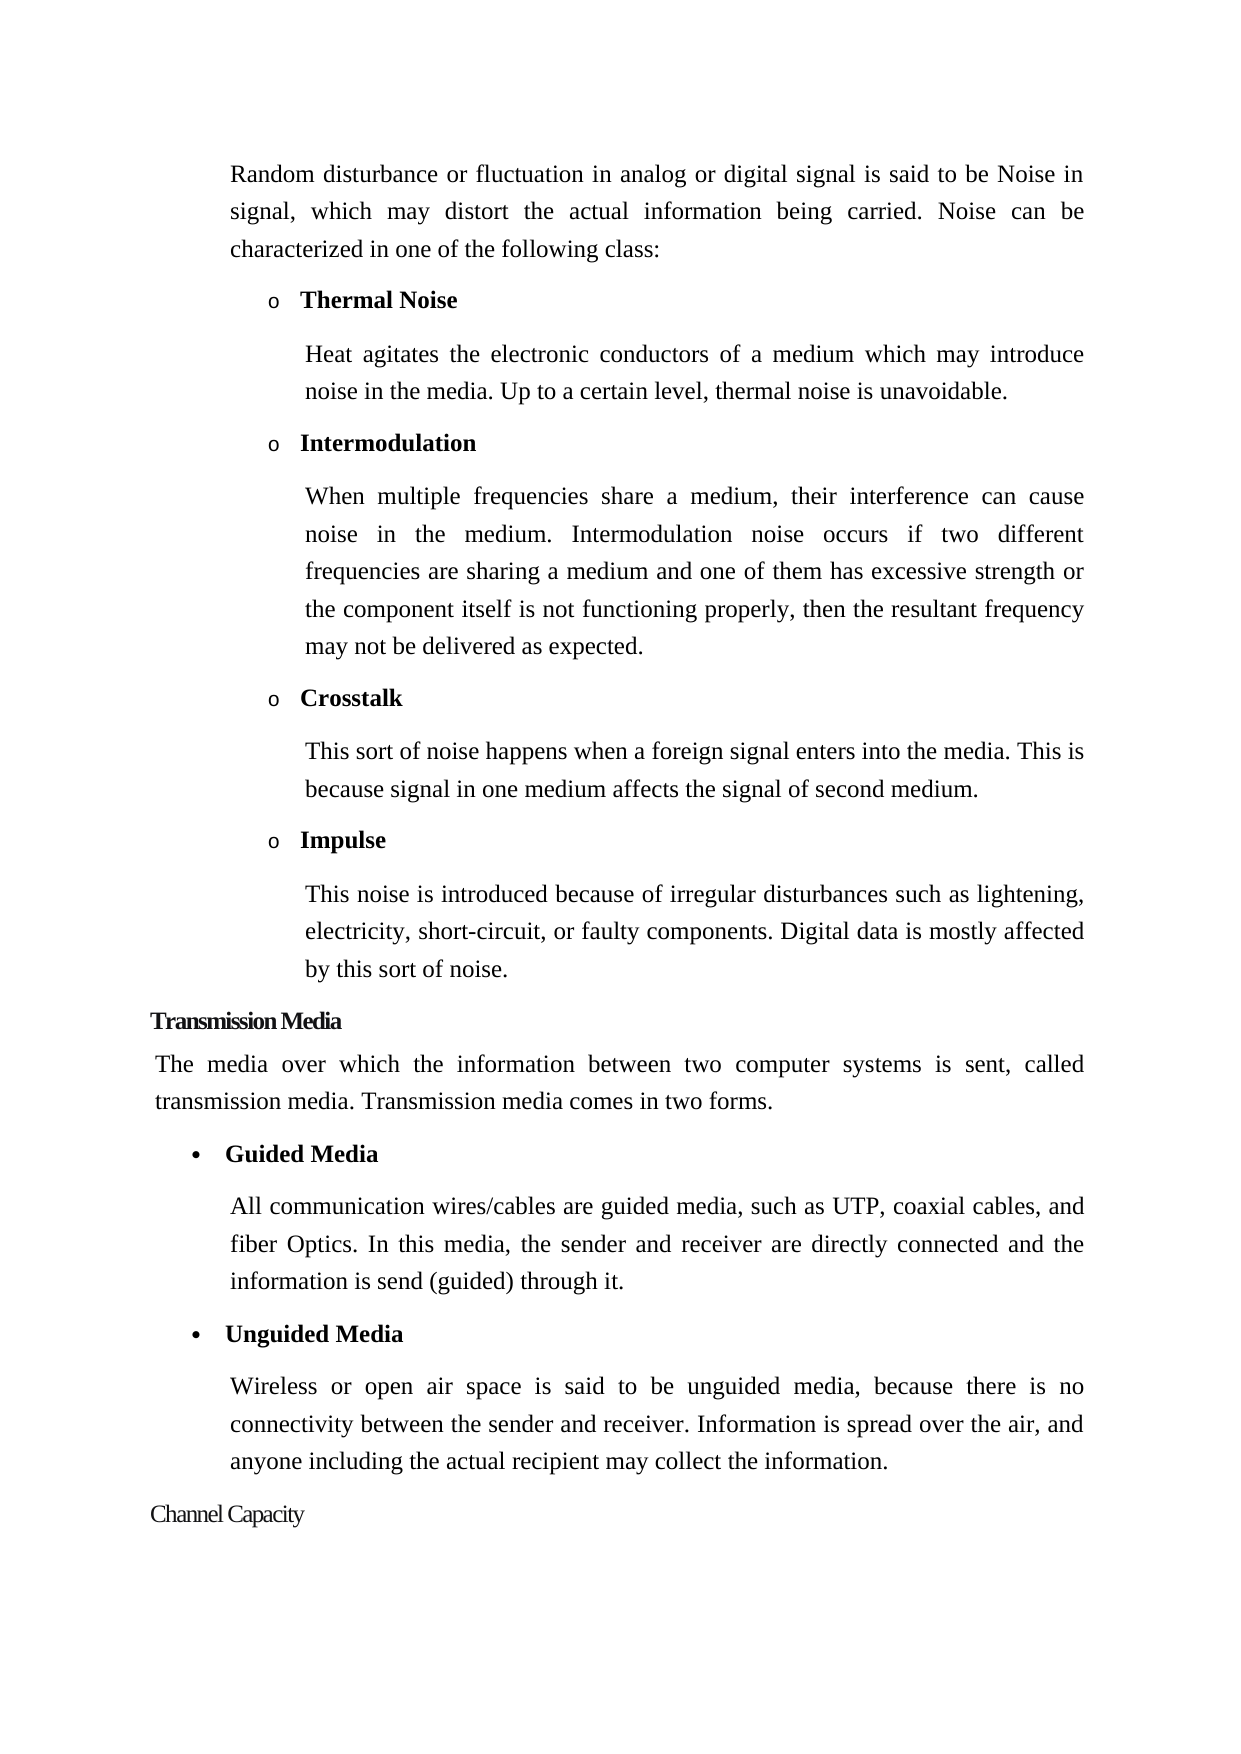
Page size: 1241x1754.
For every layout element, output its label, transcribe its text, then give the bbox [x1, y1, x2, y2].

text The media over which the information between two computer systems is sent, called transmission media. Transmission media comes in two forms. [155, 1040, 1085, 1115]
text Heat agitates the electronic conductors of a medium which may introduce noise in the media. Up to a certain level, thermal noise is unavoidable. [305, 330, 1085, 405]
list Impulse [267, 817, 1085, 855]
list Unguided Media [192, 1310, 1085, 1347]
text This sort of noise happens when a foreign signal enters into the media. This is because signal in one medium affects the signal of second medium. [305, 727, 1085, 802]
text Transmission Media [150, 997, 1085, 1035]
list Intermodulation [267, 420, 1085, 457]
text This noise is introduced because of irregular disturbances such as lightening, electricity, short-circuit, or faulty components. Digital data is mostly affected by this sort of noise. [305, 870, 1085, 982]
text When multiple frequencies share a medium, their interference can cause noise in the medium. Intermodulation noise occurs if two different frequencies are sharing a medium and one of them has excessive strength or the component itself is not functioning properly, then the resultant frequency may not be delivered as expected. [305, 472, 1085, 660]
list Crosstalk [267, 675, 1085, 712]
text Random disturbance or fluctuation in analog or digital signal is said to be Noise in signal, which may distort the actual information being carried. Noise can be characterized in one of the following class: [230, 150, 1085, 262]
text Channel Capacity [150, 1490, 1085, 1527]
list Thermal Noise [267, 277, 1085, 315]
text Wireless or open air space is said to be unguided media, because there is no connectivity between the sender and receiver. Information is spread over the air, and anyone including the actual recipient may collect the information. [230, 1362, 1085, 1475]
text All communication wires/cables are guided media, such as UTP, coaxial cables, and fiber Optics. In this media, the sender and receiver are directly connected and the information is send (guided) through it. [230, 1182, 1085, 1295]
list Guided Media [192, 1130, 1085, 1167]
